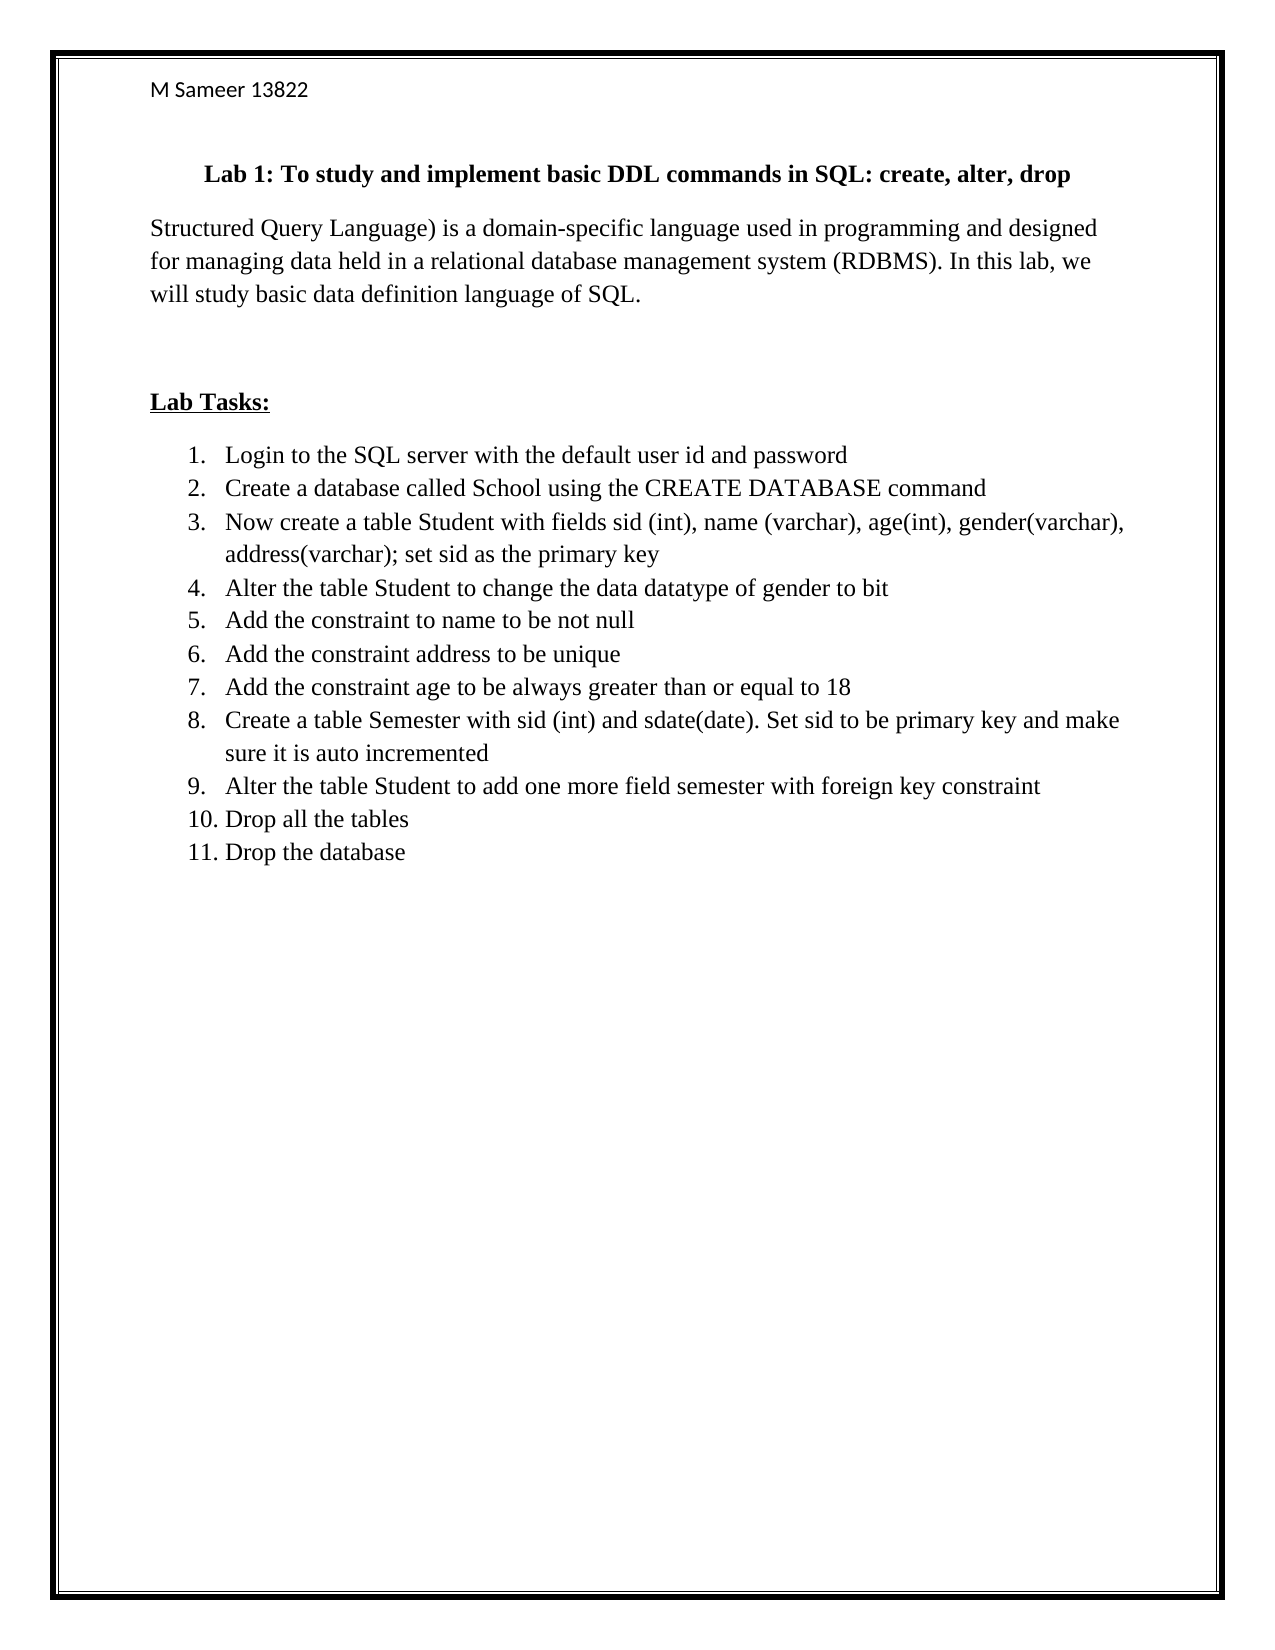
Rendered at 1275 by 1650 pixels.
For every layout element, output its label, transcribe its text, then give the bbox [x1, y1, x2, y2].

text Lab Tasks: [150, 387, 1125, 415]
text Structured Query Language) is a domain-specific language used in programming and designed for managing data held in a relational database management system (RDBMS). In this lab, we will study basic data definition language of SQL. [150, 213, 1125, 308]
list Now create a table Student with fields sid (int), name (varchar), age(int), gender(varchar), address(varchar); set sid as the primary key [187, 507, 1125, 568]
list Drop all the tables [187, 804, 1125, 832]
list Add the constraint to name to be not null [187, 606, 1125, 634]
list Create a table Semester with sid (int) and sdate(date). Set sid to be primary key and make sure it is auto incremented [187, 705, 1125, 766]
list Drop the database [187, 837, 1125, 866]
list Alter the table Student to change the data datatype of gender to bit [187, 573, 1125, 601]
list Add the constraint age to be always greater than or equal to 18 [187, 672, 1125, 700]
list Alter the table Student to add one more field semester with foreign key constraint [187, 771, 1125, 799]
list Add the constraint address to be unique [187, 639, 1125, 667]
text Lab 1: To study and implement basic DDL commands in SQL: create, alter, drop [150, 159, 1125, 188]
list Login to the SQL server with the default user id and password [187, 441, 1125, 469]
list Create a database called School using the CREATE DATABASE command [187, 473, 1125, 502]
